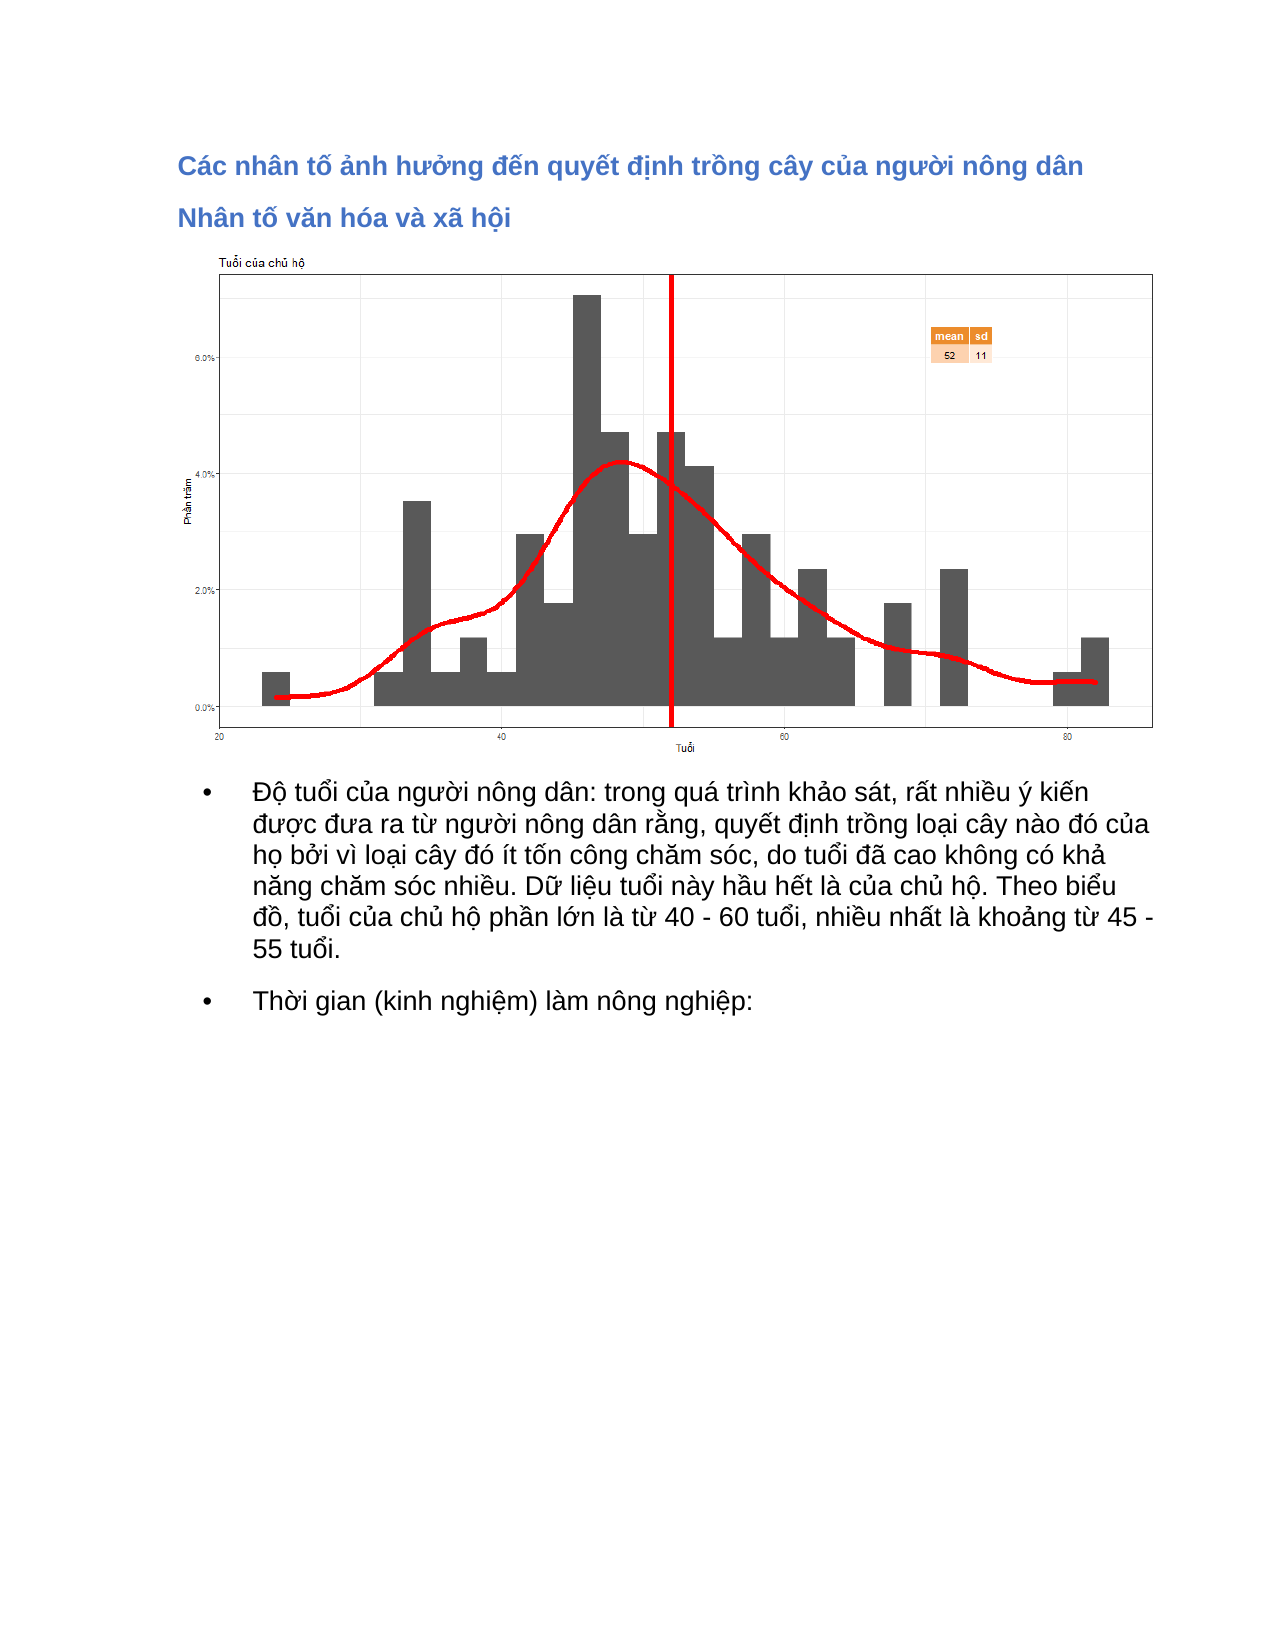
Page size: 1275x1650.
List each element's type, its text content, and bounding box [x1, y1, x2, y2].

picture [177, 252, 1157, 758]
subtitle Nhân tố văn hóa và xã hội [177, 202, 1157, 233]
list Thời gian (kinh nghiệm) làm nông nghiệp: [202, 985, 1157, 1016]
list Độ tuổi của người nông dân: trong quá trình khảo sát, rất nhiều ý kiến được đưa ra từ người nông dân rằng, quyết định trồng loại cây nào đó của họ bởi vì loại cây đó ít tốn công chăm sóc, do tuổi đã cao không có khả năng chăm sóc nhiều. Dữ liệu tuổi này hầu hết là của chủ hộ. Theo biểu đồ, tuổi của chủ hộ phần lớn là từ 40 - 60 tuổi, nhiều nhất là khoảng từ 45 - 55 tuổi. [202, 776, 1157, 964]
subtitle Các nhân tố ảnh hưởng đến quyết định trồng cây của người nông dân [177, 150, 1157, 181]
